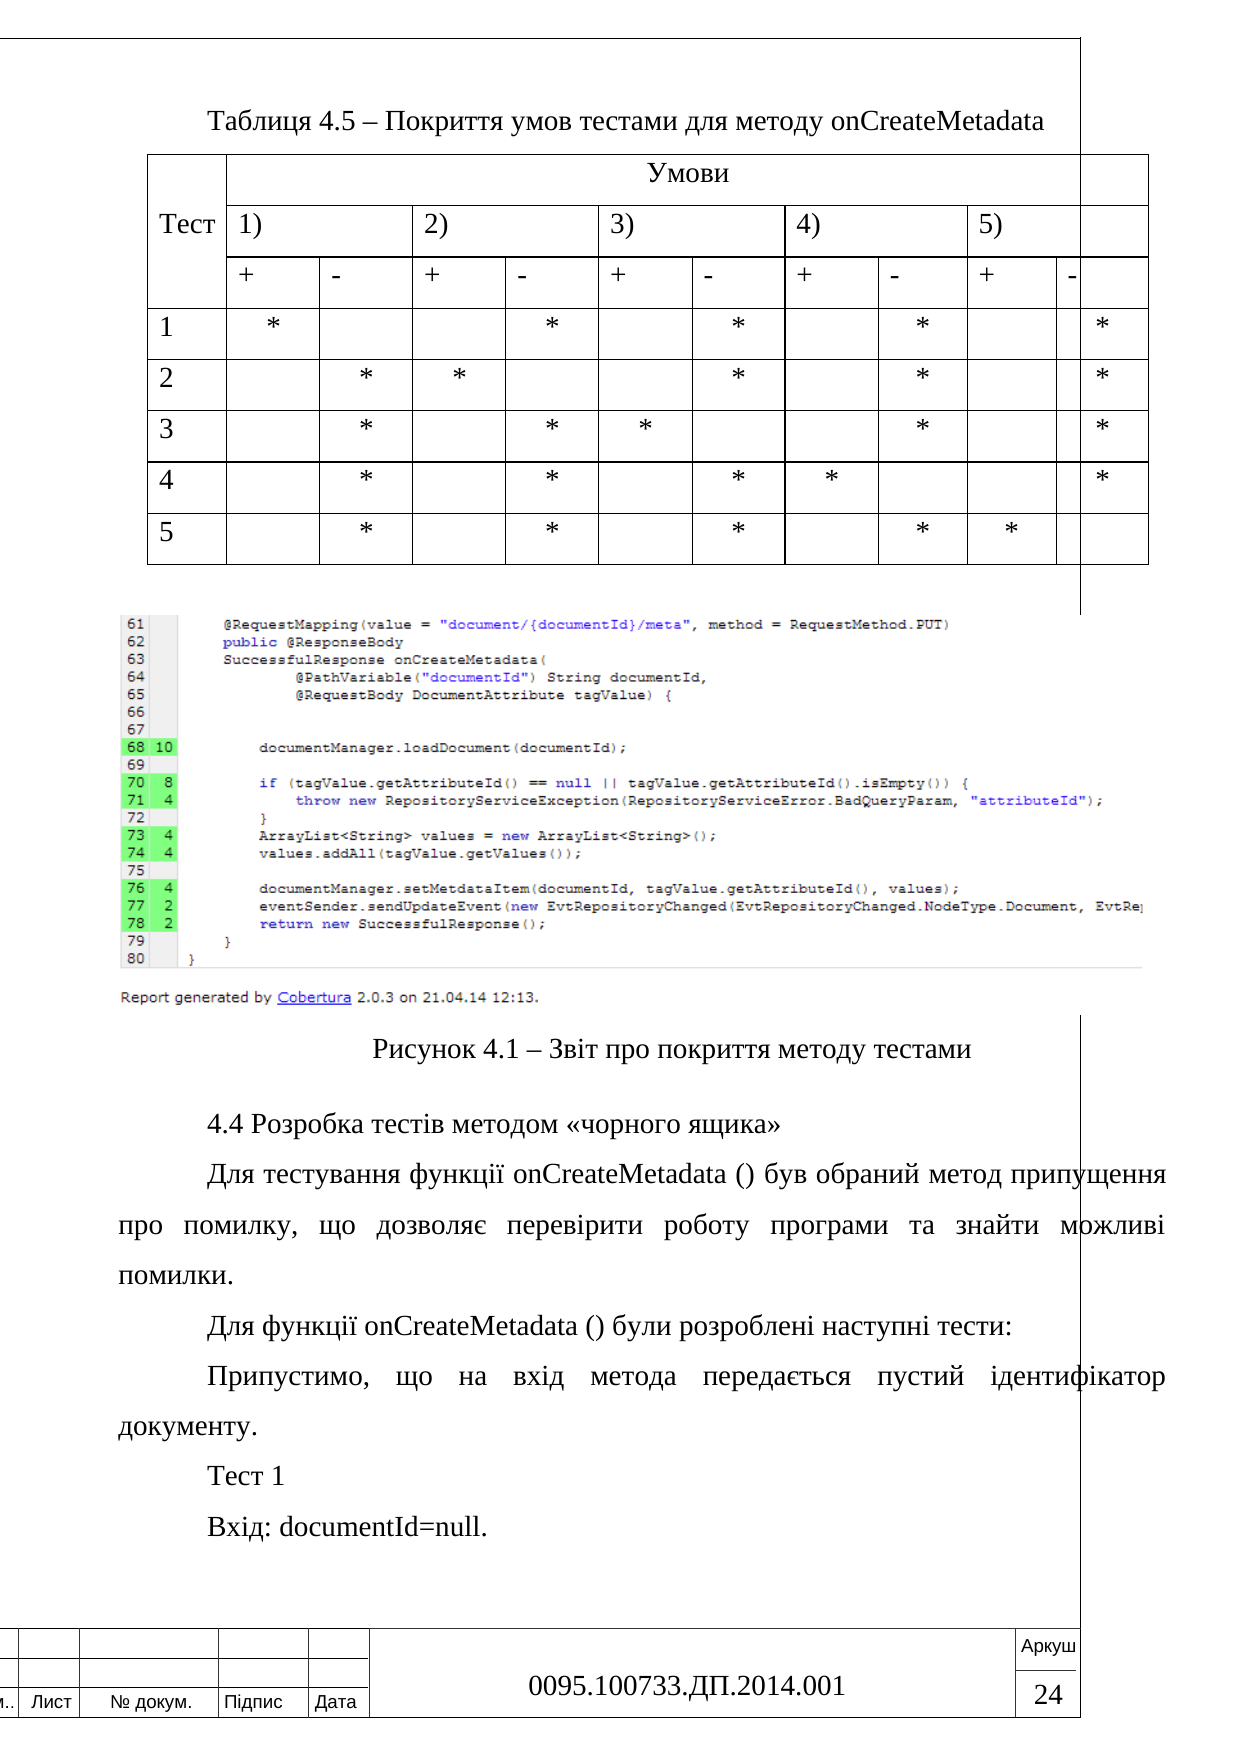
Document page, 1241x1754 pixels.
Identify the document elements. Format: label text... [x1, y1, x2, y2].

table_cell + [968, 258, 1056, 308]
table_cell [227, 411, 319, 461]
table_header Тест [148, 155, 226, 308]
table_cell - [1057, 258, 1148, 308]
table_cell 3) [599, 206, 784, 256]
table_cell [968, 309, 1056, 359]
table_cell 4 [148, 463, 226, 513]
table_cell [968, 360, 1056, 410]
table_cell 1 [148, 309, 226, 359]
table_cell * [879, 309, 967, 359]
table_cell * [506, 411, 598, 461]
table_cell * [693, 309, 784, 359]
table_cell * [599, 411, 692, 461]
table_cell * [968, 514, 1056, 564]
table_cell * [227, 309, 319, 359]
text Вхід: documentId=null. [118, 1509, 1167, 1542]
table_cell * [413, 360, 505, 410]
table_cell [968, 411, 1056, 461]
table_cell * [1057, 309, 1148, 359]
text Для функції onCreateMetadata () були розроблені наступні тести: [118, 1308, 1167, 1341]
table_cell * [320, 514, 412, 564]
table_cell [227, 360, 319, 410]
table_cell [968, 463, 1056, 513]
table_cell [599, 309, 692, 359]
table_cell * [506, 463, 598, 513]
table_cell * [693, 360, 784, 410]
text Таблиця 4.5 – Покриття умов тестами для методу onCreateMetadata [118, 103, 1167, 137]
subtitle 4.4 Розробка тестів методом «чорного ящика» [118, 1106, 1167, 1140]
table_cell [227, 463, 319, 513]
table_cell * [320, 411, 412, 461]
table_cell 2 [148, 360, 226, 410]
table_cell + [599, 258, 692, 308]
text Для тестування функції onCreateMetadata () був обраний метод припущення про помилку, що дозволяє перевірити роботу програми та знайти можливі помилки. [118, 1157, 1167, 1291]
text Рисунок 4.1 – Звіт про покриття методу тестами [118, 1031, 1167, 1064]
table_cell [506, 360, 598, 410]
table_cell 1) [227, 206, 412, 256]
table_cell * [506, 309, 598, 359]
table_cell [599, 463, 692, 513]
table_cell [599, 360, 692, 410]
table_cell - [506, 258, 598, 308]
table_cell * [879, 514, 967, 564]
table_cell + [227, 258, 319, 308]
table_cell [599, 514, 692, 564]
picture [118, 615, 1143, 1015]
text Припустимо, що на вхід метода передається пустий ідентифікатор документу. [118, 1358, 1167, 1442]
table_cell * [693, 514, 784, 564]
table_cell * [506, 514, 598, 564]
table_cell [1057, 514, 1148, 564]
table_cell [693, 411, 784, 461]
table_cell [786, 411, 878, 461]
table_cell * [786, 463, 878, 513]
table_cell + [413, 258, 505, 308]
table_cell - [693, 258, 784, 308]
table_cell [413, 514, 505, 564]
table_cell [786, 360, 878, 410]
table_cell * [879, 411, 967, 461]
table_cell 3 [148, 411, 226, 461]
table_cell + [786, 258, 878, 308]
table_cell [786, 514, 878, 564]
table_cell * [879, 360, 967, 410]
table_header Умови [227, 155, 1148, 205]
table_cell * [1057, 463, 1148, 513]
table_cell [227, 514, 319, 564]
table_cell * [693, 463, 784, 513]
table_cell [786, 309, 878, 359]
table_cell * [1057, 411, 1148, 461]
table_cell [413, 463, 505, 513]
table_cell * [320, 463, 412, 513]
text Тест 1 [118, 1458, 1167, 1492]
table_cell [879, 463, 967, 513]
table_cell 2) [413, 206, 598, 256]
table_cell 4) [786, 206, 967, 256]
table_cell * [320, 360, 412, 410]
table_cell 5 [148, 514, 226, 564]
table_cell [413, 411, 505, 461]
table_cell - [320, 258, 412, 308]
table_cell - [879, 258, 967, 308]
table_cell * [1057, 360, 1148, 410]
table_cell 5) [968, 206, 1148, 256]
table_cell [413, 309, 505, 359]
table_cell [320, 309, 412, 359]
